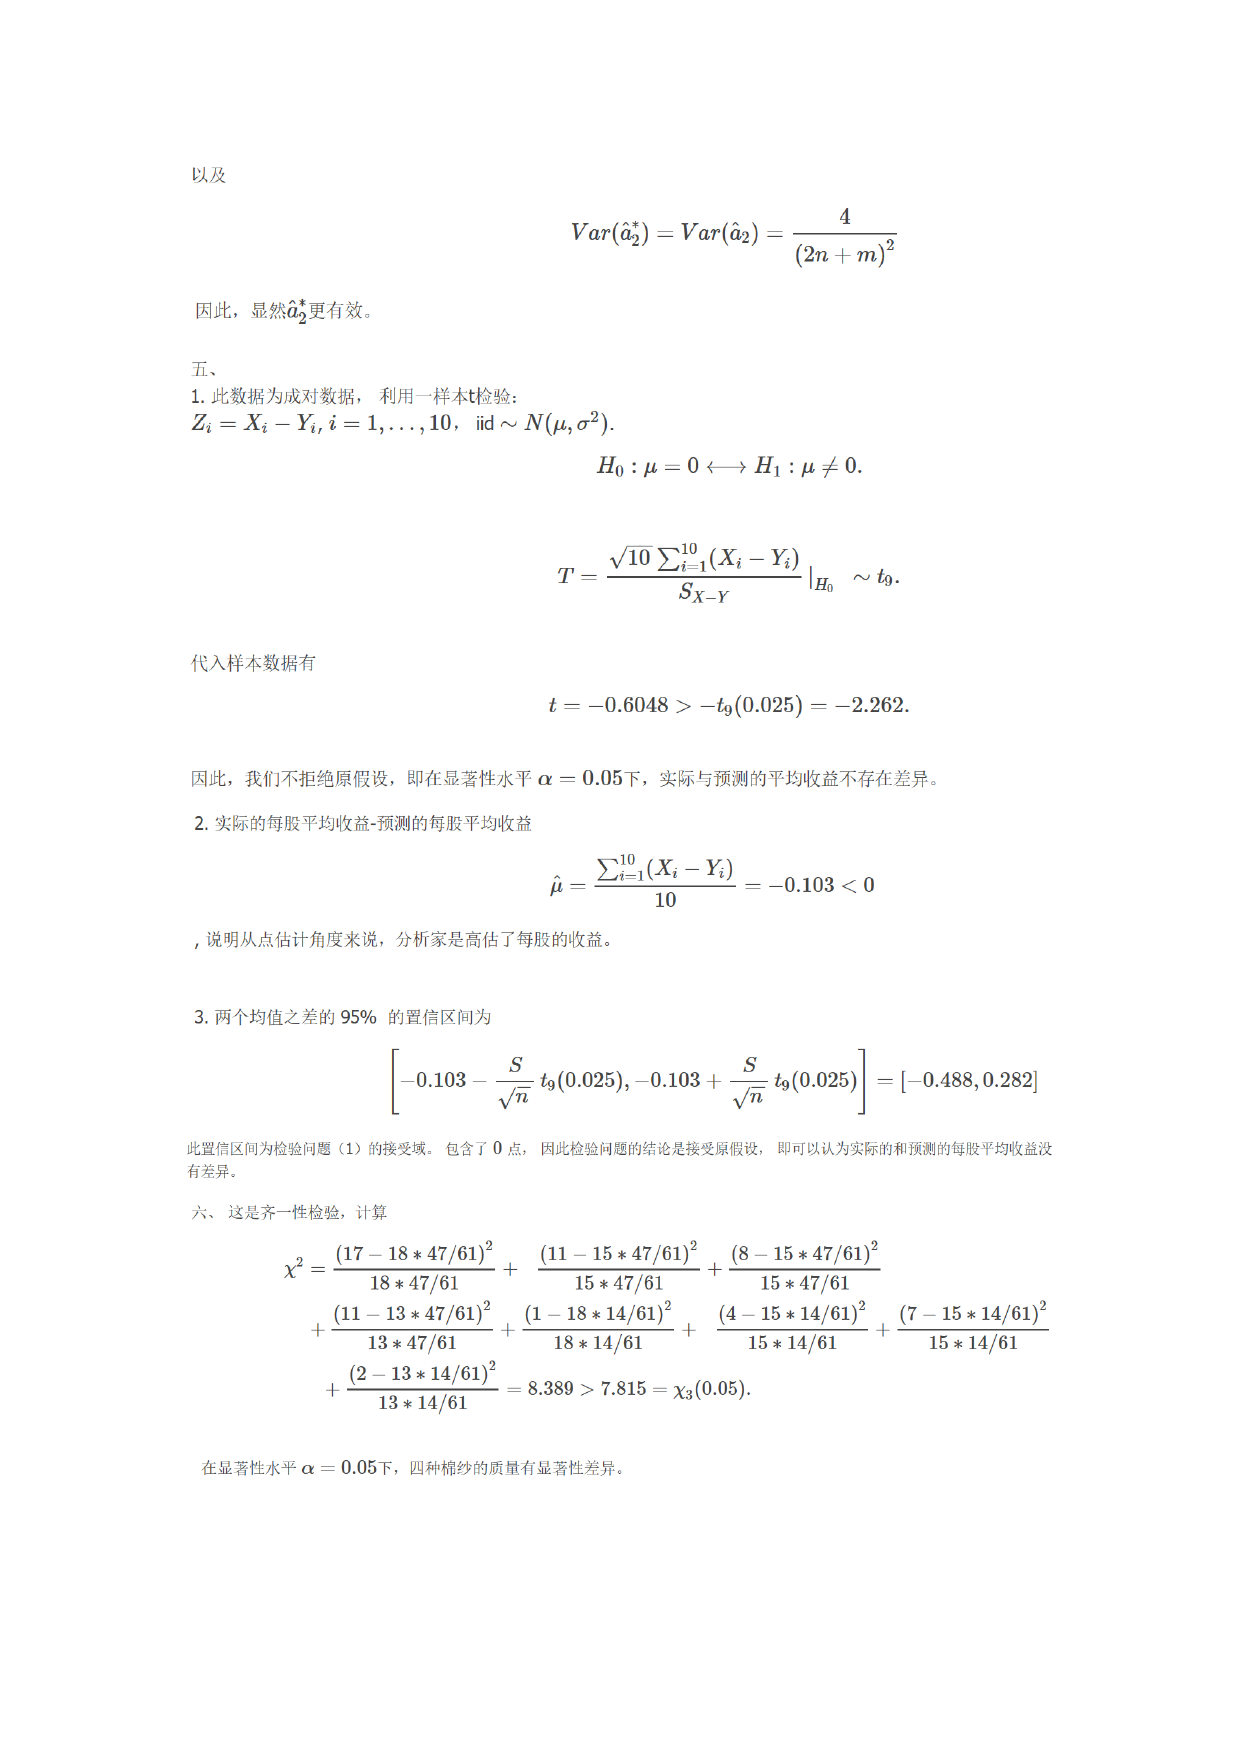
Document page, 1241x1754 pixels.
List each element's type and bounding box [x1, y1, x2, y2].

picture [187, 162, 1053, 271]
picture [187, 812, 1053, 1127]
picture [187, 357, 1053, 790]
picture [187, 1202, 1053, 1480]
picture [187, 292, 1053, 331]
picture [187, 1137, 1053, 1182]
